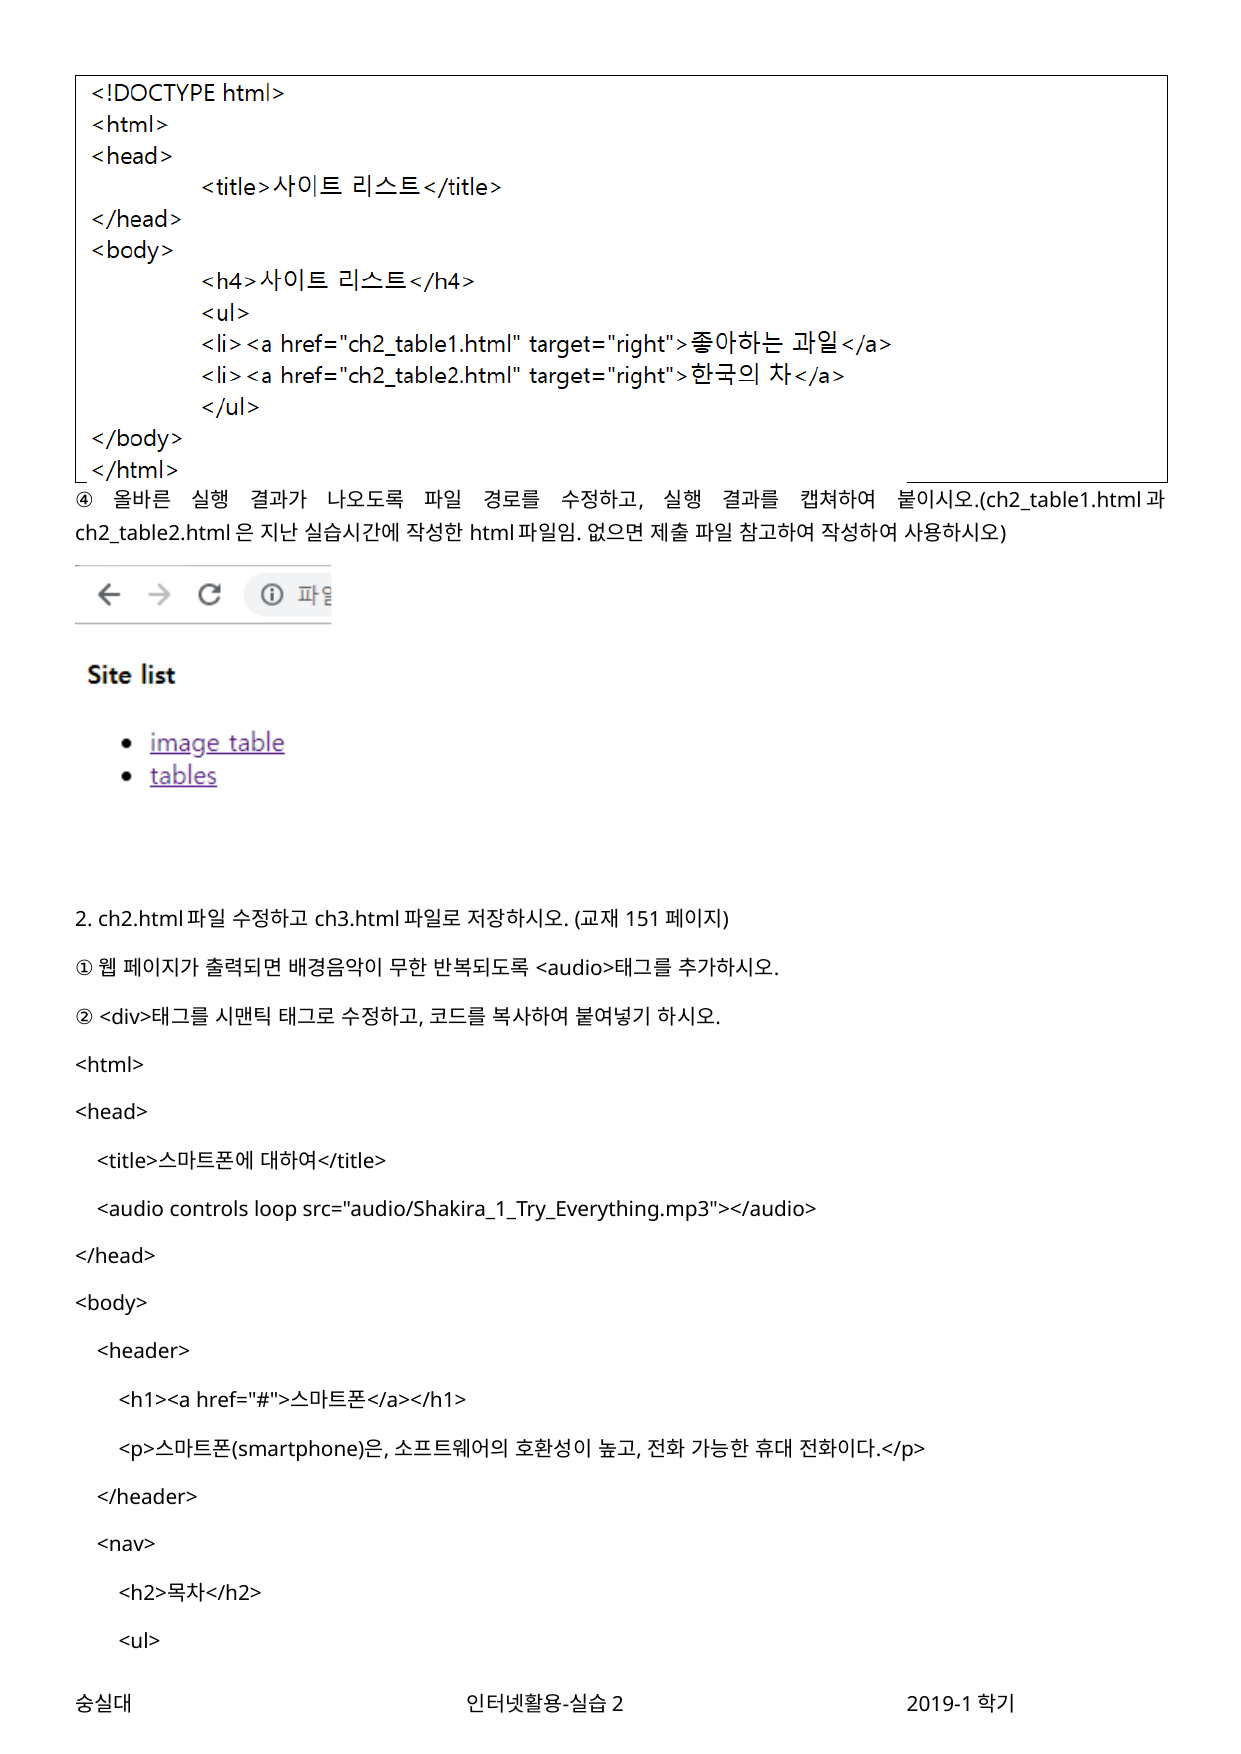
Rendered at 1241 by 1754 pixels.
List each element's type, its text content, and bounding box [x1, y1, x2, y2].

text <h1><a href="#">스마트폰</a></h1> [75, 1383, 1165, 1413]
table_header [76, 76, 86, 482]
text <html> [75, 1050, 1165, 1078]
text ①웹 페이지가 출력되면 배경음악이 무한 반복되도록 <audio>태그를 추가하시오. [75, 951, 1165, 982]
text </header> [75, 1482, 1165, 1510]
text <header> [75, 1336, 1165, 1364]
picture [86, 76, 907, 483]
text <head> [75, 1097, 1165, 1126]
text ④ 올바른 실행 결과가 나오도록 파일 경로를 수정하고, 실행 결과를 캡쳐하여 붙이시오.(ch2_table1.html과 ch2_table2.html은 지난 실습시간에 작성한 html파일임. 없으면 제출 파일 참고하여 작성하여 사용하시오) [75, 483, 1165, 546]
text <title>스마트폰에 대하여</title> [75, 1144, 1165, 1175]
text 2. ch2.html파일 수정하고 ch3.html파일로 저장하시오. (교재 151페이지) [75, 902, 1165, 932]
text <ul> [75, 1626, 1165, 1654]
text <nav> [75, 1529, 1165, 1558]
table_header [907, 76, 1167, 482]
text ② <div>태그를 시맨틱 태그로 수정하고, 코드를 복사하여 붙여넣기 하시오. [75, 1001, 1165, 1031]
picture [75, 565, 332, 836]
text <audio controls loop src="audio/Shakira_1_Try_Everything.mp3"></audio> [75, 1194, 1165, 1222]
text <body> [75, 1288, 1165, 1317]
text </head> [75, 1241, 1165, 1270]
text <h2>목차</h2> [75, 1576, 1165, 1607]
text <p>스마트폰(smartphone)은, 소프트웨어의 호환성이 높고, 전화 가능한 휴대 전화이다.</p> [75, 1432, 1165, 1463]
